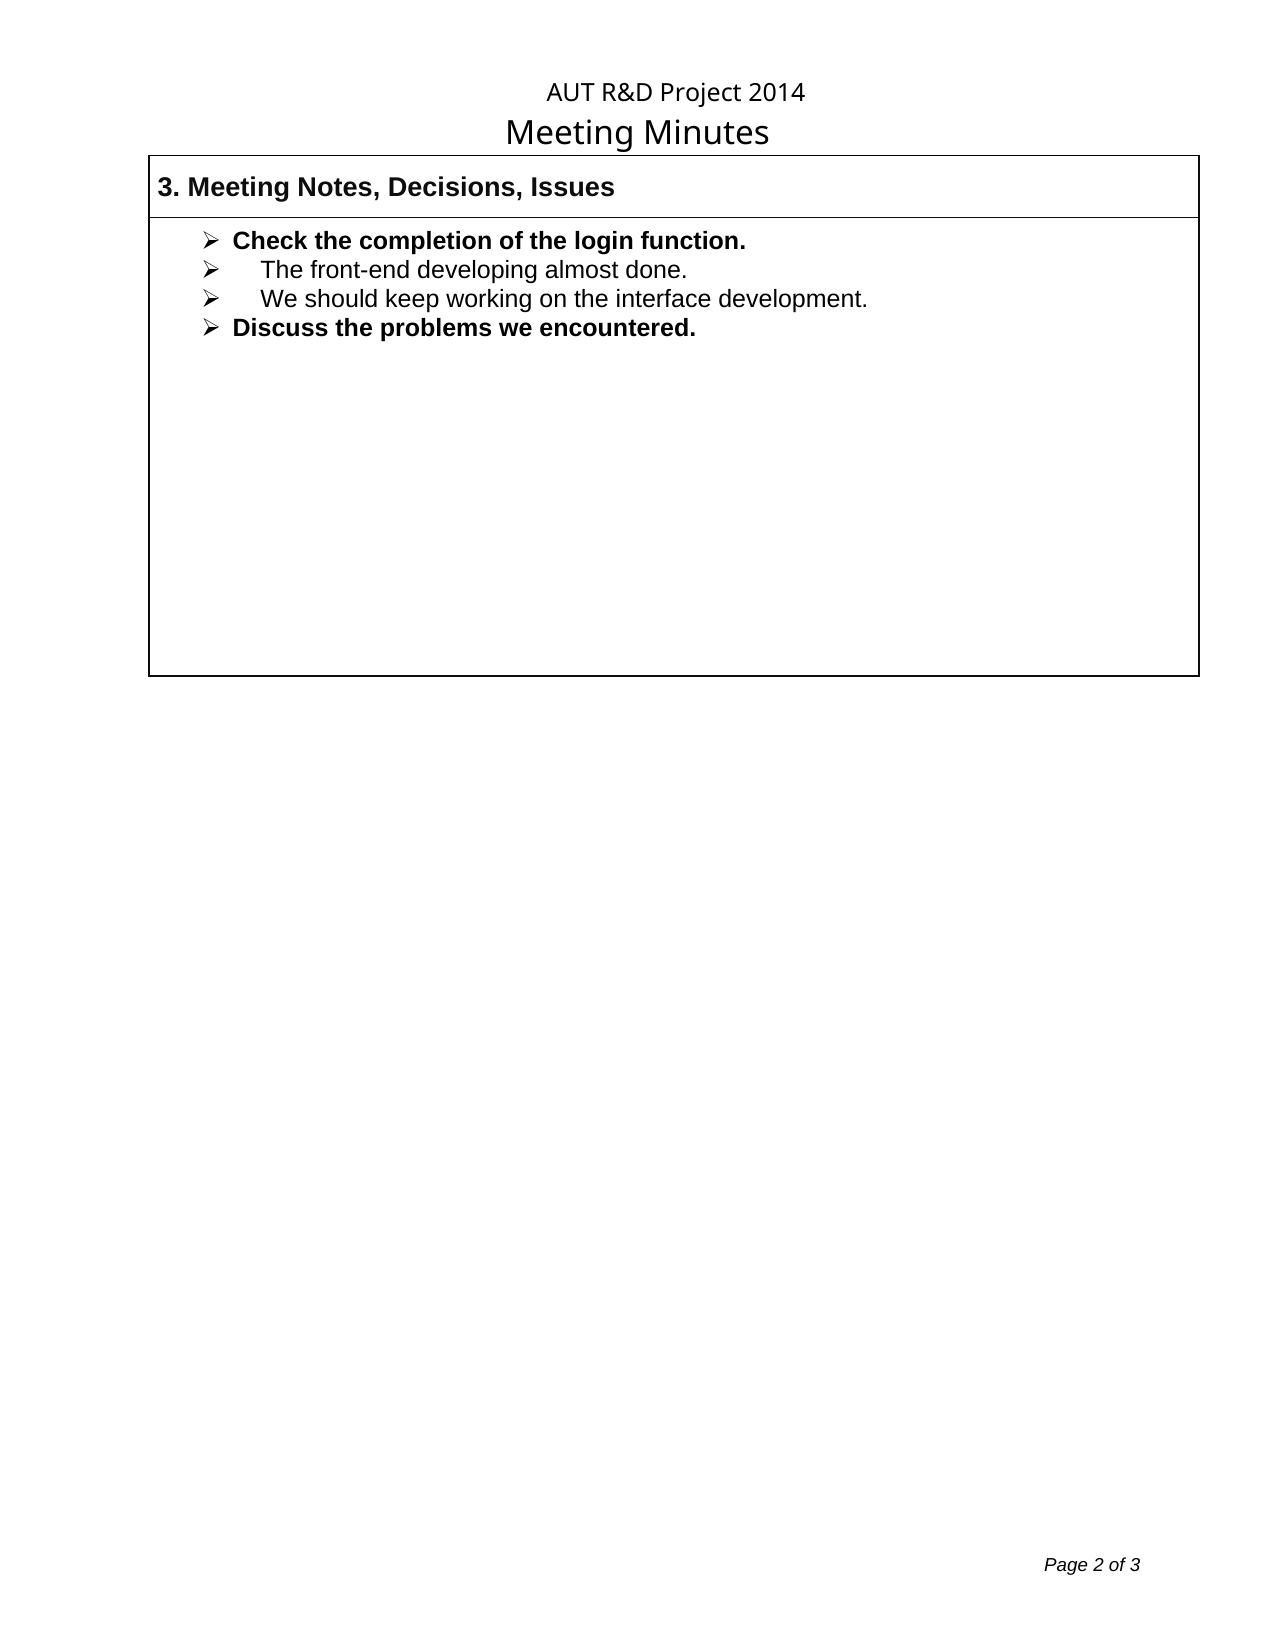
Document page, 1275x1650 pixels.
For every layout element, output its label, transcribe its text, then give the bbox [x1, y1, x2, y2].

table_cell Check the completion of the login function. The front-end developing almost done. We should keep working on the interface development. Discuss the problems we encountered. [150, 218, 1198, 675]
table_header 3. Meeting Notes, Decisions, Issues [150, 156, 1198, 216]
